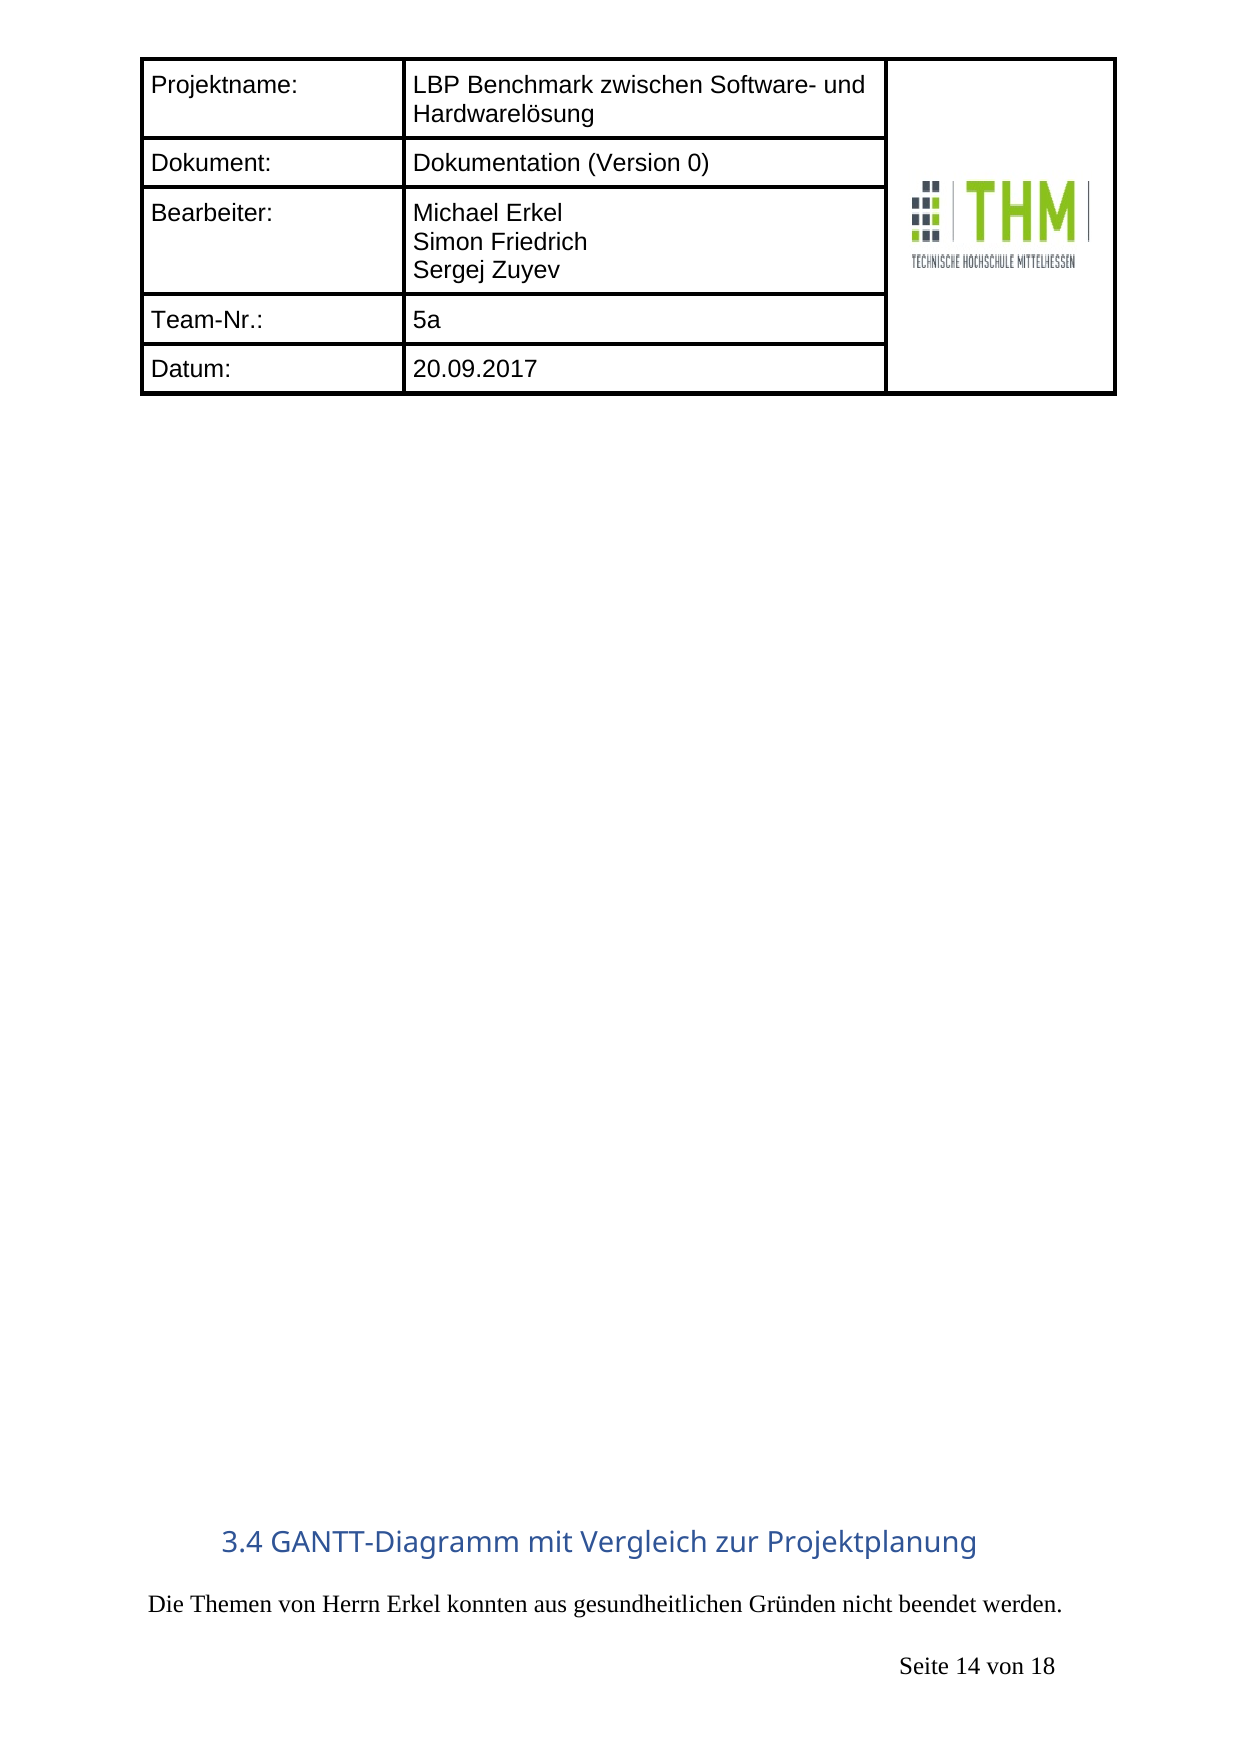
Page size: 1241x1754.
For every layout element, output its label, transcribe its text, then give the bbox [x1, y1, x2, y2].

text Die Themen von Herrn Erkel konnten aus gesundheitlichen Gründen nicht beendet werden. [148, 1589, 1093, 1618]
subtitle 3.4 GANTT-Diagramm mit Vergleich zur Projektplanung [148, 1521, 1093, 1561]
picture [908, 170, 1092, 283]
